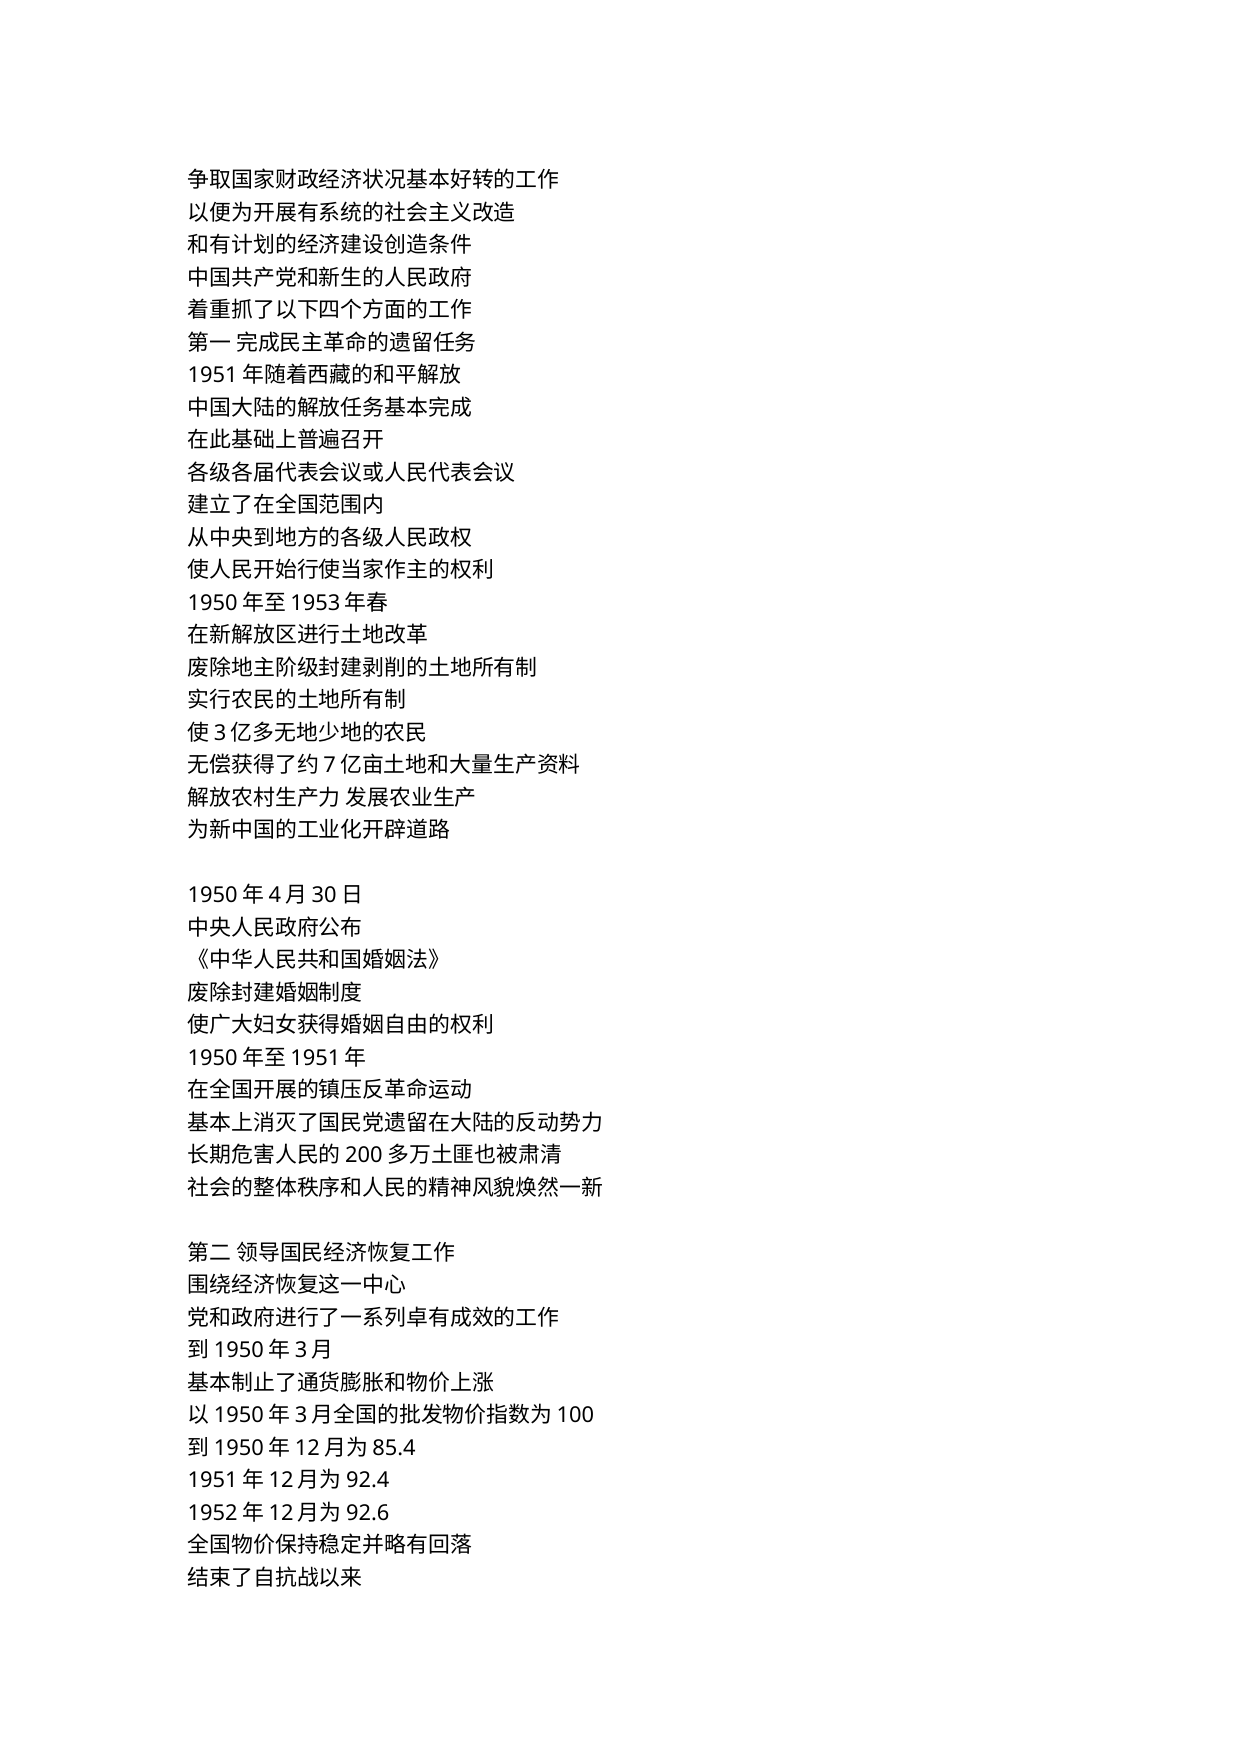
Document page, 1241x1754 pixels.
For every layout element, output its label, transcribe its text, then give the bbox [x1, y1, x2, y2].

text 第一 完成民主革命的遗留任务 [187, 324, 1053, 357]
text 基本上消灭了国民党遗留在大陆的反动势力 [187, 1104, 1053, 1137]
text 到1950年3月 [187, 1332, 1053, 1364]
text 实行农民的土地所有制 [187, 682, 1053, 714]
text 长期危害人民的200多万土匪也被肃清 [187, 1137, 1053, 1169]
text 1952年12月为92.6 [187, 1494, 1053, 1527]
text 到1950年12月为85.4 [187, 1429, 1053, 1462]
text 在此基础上普遍召开 [187, 422, 1053, 454]
text 争取国家财政经济状况基本好转的工作 [187, 162, 1053, 194]
text 无偿获得了约7亿亩土地和大量生产资料 [187, 747, 1053, 779]
text 从中央到地方的各级人民政权 [187, 519, 1053, 552]
text 废除地主阶级封建剥削的土地所有制 [187, 649, 1053, 682]
text 第二 领导国民经济恢复工作 [187, 1234, 1053, 1267]
text 和有计划的经济建设创造条件 [187, 227, 1053, 259]
text 1951年随着西藏的和平解放 [187, 357, 1053, 389]
text 使人民开始行使当家作主的权利 [187, 552, 1053, 584]
text 1950年至1953年春 [187, 584, 1053, 617]
text 基本制止了通货膨胀和物价上涨 [187, 1364, 1053, 1397]
text 为新中国的工业化开辟道路 [187, 812, 1053, 844]
text 1950年4月30日 [187, 877, 1053, 909]
text 中国大陆的解放任务基本完成 [187, 389, 1053, 422]
text 以便为开展有系统的社会主义改造 [187, 194, 1053, 227]
text 使广大妇女获得婚姻自由的权利 [187, 1007, 1053, 1039]
text 使3亿多无地少地的农民 [187, 714, 1053, 747]
text 党和政府进行了一系列卓有成效的工作 [187, 1299, 1053, 1332]
text 《中华人民共和国婚姻法》 [187, 942, 1053, 974]
text 中央人民政府公布 [187, 909, 1053, 942]
text 废除封建婚姻制度 [187, 974, 1053, 1007]
text 中国共产党和新生的人民政府 [187, 259, 1053, 292]
text 1950年至1951年 [187, 1039, 1053, 1072]
text 建立了在全国范围内 [187, 487, 1053, 519]
text 结束了自抗战以来 [187, 1559, 1053, 1592]
text 以1950年3月全国的批发物价指数为100 [187, 1397, 1053, 1429]
text 社会的整体秩序和人民的精神风貌焕然一新 [187, 1169, 1053, 1202]
text 1951年12月为92.4 [187, 1462, 1053, 1494]
text 在全国开展的镇压反革命运动 [187, 1072, 1053, 1104]
text 解放农村生产力 发展农业生产 [187, 779, 1053, 812]
text 全国物价保持稳定并略有回落 [187, 1527, 1053, 1559]
text 围绕经济恢复这一中心 [187, 1267, 1053, 1299]
text 各级各届代表会议或人民代表会议 [187, 454, 1053, 487]
text 在新解放区进行土地改革 [187, 617, 1053, 649]
text 着重抓了以下四个方面的工作 [187, 292, 1053, 324]
